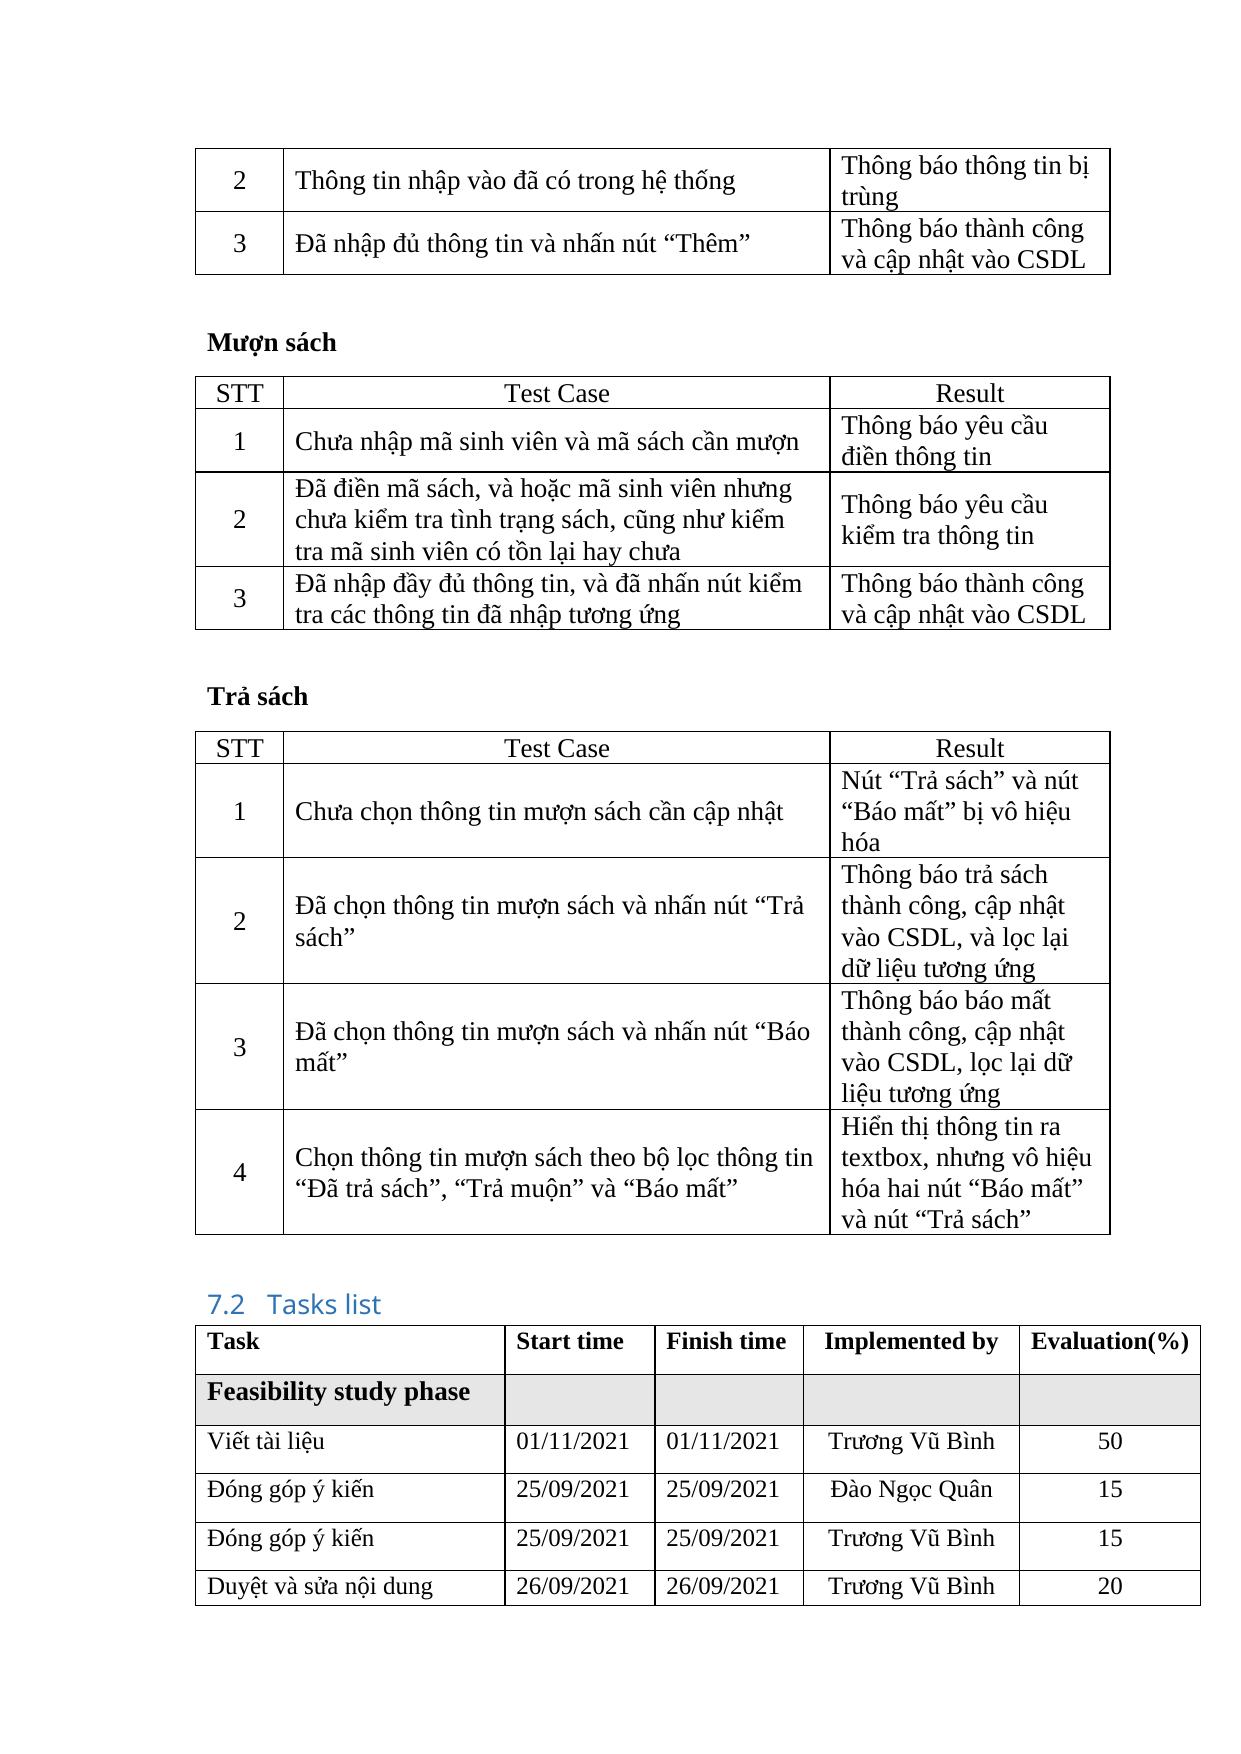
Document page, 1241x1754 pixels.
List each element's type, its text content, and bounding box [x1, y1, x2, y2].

table_header Task [196, 1326, 504, 1374]
table_cell 3 [196, 567, 283, 629]
table_cell 01/11/2021 [506, 1426, 654, 1473]
table_cell Thông báo báo mất thành công, cập nhật vào CSDL, lọc lại dữ liệu tương ứng [831, 984, 1109, 1108]
table_cell 15 [1020, 1523, 1200, 1570]
table_header STT [196, 732, 283, 763]
table_cell Đóng góp ý kiến [196, 1523, 504, 1570]
table_header Evaluation(%) [1020, 1326, 1200, 1374]
table_cell 20 [1020, 1571, 1200, 1605]
table_header Test Case [284, 377, 829, 408]
table_cell Nút “Trả sách” và nút “Báo mất” bị vô hiệu hóa [831, 764, 1109, 857]
table_cell 15 [1020, 1474, 1200, 1522]
table_cell Duyệt và sửa nội dung [196, 1571, 504, 1605]
table_header Start time [506, 1326, 654, 1374]
table_header Result [831, 732, 1109, 763]
table_cell Thông báo thành công và cập nhật vào CSDL [831, 212, 1109, 274]
table_cell 50 [1020, 1426, 1200, 1473]
table_cell Đóng góp ý kiến [196, 1474, 504, 1522]
table_cell 25/09/2021 [506, 1523, 654, 1570]
text Trả sách [207, 680, 1122, 712]
table_cell Thông báo trả sách thành công, cập nhật vào CSDL, và lọc lại dữ liệu tương ứng [831, 858, 1109, 983]
subtitle Tasks list [207, 1285, 1122, 1322]
table_cell Thông báo yêu cầu kiểm tra thông tin [831, 473, 1109, 566]
table_cell Đào Ngọc Quân [804, 1474, 1019, 1522]
table_cell Đã chọn thông tin mượn sách và nhấn nút “Báo mất” [284, 984, 829, 1108]
table_cell 4 [196, 1110, 283, 1234]
table_cell 2 [196, 473, 283, 566]
table_cell [1020, 1375, 1200, 1425]
table_header Finish time [656, 1326, 803, 1374]
table_cell Đã nhập đủ thông tin và nhấn nút “Thêm” [284, 212, 829, 274]
table_cell Chưa chọn thông tin mượn sách cần cập nhật [284, 764, 829, 857]
table_cell 1 [196, 409, 283, 471]
table_cell Đã điền mã sách, và hoặc mã sinh viên nhưng chưa kiểm tra tình trạng sách, cũng như kiểm tra mã sinh viên có tồn lại hay chưa [284, 473, 829, 566]
table_cell Hiển thị thông tin ra textbox, nhưng vô hiệu hóa hai nút “Báo mất” và nút “Trả sách” [831, 1110, 1109, 1234]
table_cell Đã chọn thông tin mượn sách và nhấn nút “Trả sách” [284, 858, 829, 983]
table_header STT [196, 377, 283, 408]
table_header Implemented by [804, 1326, 1019, 1374]
table_cell 2 [196, 149, 283, 211]
table_cell Đã nhập đầy đủ thông tin, và đã nhấn nút kiểm tra các thông tin đã nhập tương ứng [284, 567, 829, 629]
table_cell Thông báo thành công và cập nhật vào CSDL [831, 567, 1109, 629]
table_cell 25/09/2021 [656, 1474, 803, 1522]
table_cell [804, 1375, 1019, 1425]
table_cell Thông báo thông tin bị trùng [831, 149, 1109, 211]
table_cell 3 [196, 212, 283, 274]
table_cell Chưa nhập mã sinh viên và mã sách cần mượn [284, 409, 829, 471]
table_cell Feasibility study phase [196, 1375, 504, 1425]
table_cell Thông tin nhập vào đã có trong hệ thống [284, 149, 829, 211]
table_cell Viết tài liệu [196, 1426, 504, 1473]
table_cell 25/09/2021 [506, 1474, 654, 1522]
table_cell 26/09/2021 [506, 1571, 654, 1605]
table_cell Trương Vũ Bình [804, 1426, 1019, 1473]
table_cell Thông báo yêu cầu điền thông tin [831, 409, 1109, 471]
table_cell 25/09/2021 [656, 1523, 803, 1570]
table_cell 1 [196, 764, 283, 857]
table_header Test Case [284, 732, 829, 763]
table_cell Trương Vũ Bình [804, 1523, 1019, 1570]
table_cell 2 [196, 858, 283, 983]
table_cell Chọn thông tin mượn sách theo bộ lọc thông tin “Đã trả sách”, “Trả muộn” và “Báo mất” [284, 1110, 829, 1234]
table_cell [656, 1375, 803, 1425]
table_cell [506, 1375, 654, 1425]
table_cell 3 [196, 984, 283, 1108]
table_cell Trương Vũ Bình Đào Ngọc Quân [804, 1571, 1019, 1605]
text Mượn sách [207, 326, 1122, 357]
table_cell 01/11/2021 [656, 1426, 803, 1473]
table_cell 26/09/2021 [656, 1571, 803, 1605]
table_header Result [831, 377, 1109, 408]
